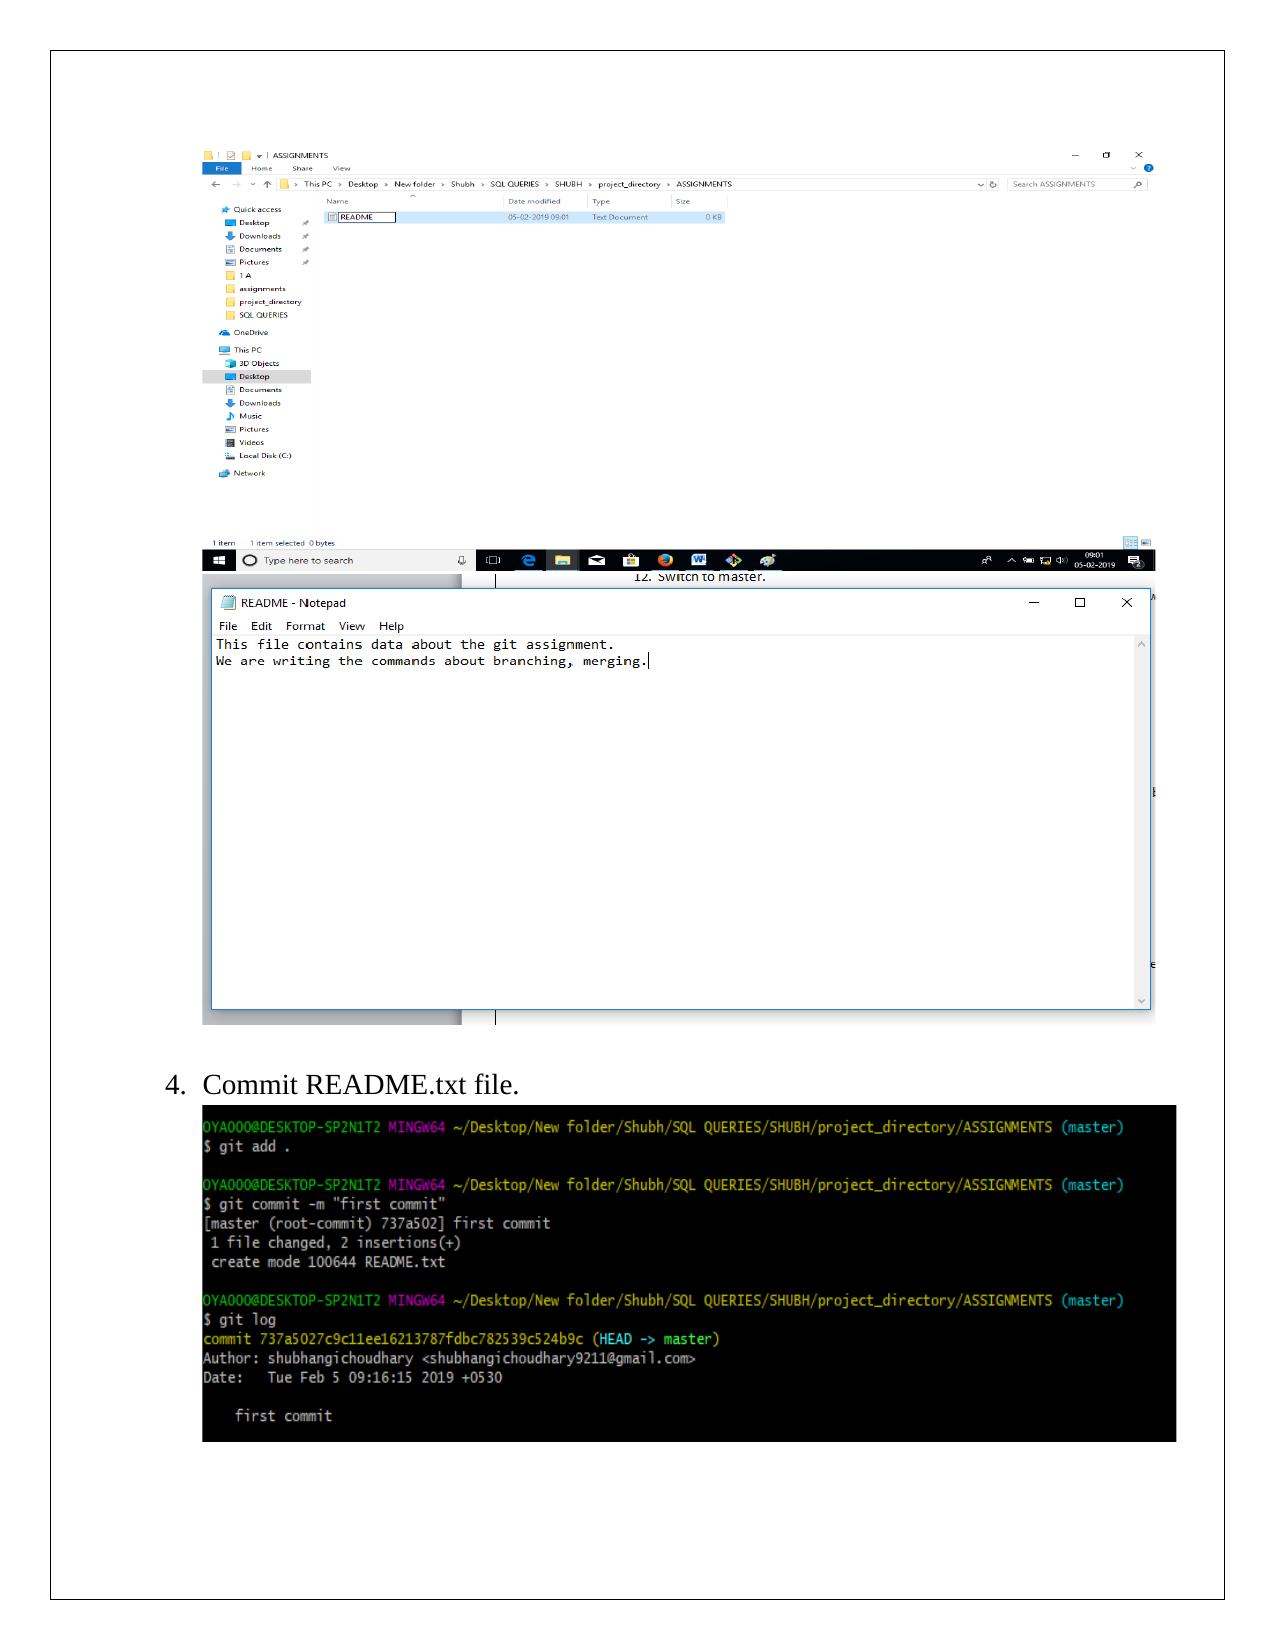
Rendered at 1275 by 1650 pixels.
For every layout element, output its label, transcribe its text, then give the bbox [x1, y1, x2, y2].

picture [202, 150, 1156, 571]
picture [202, 574, 1156, 1025]
list Commit README.txt file. [165, 1067, 1125, 1101]
picture [202, 1105, 1177, 1442]
